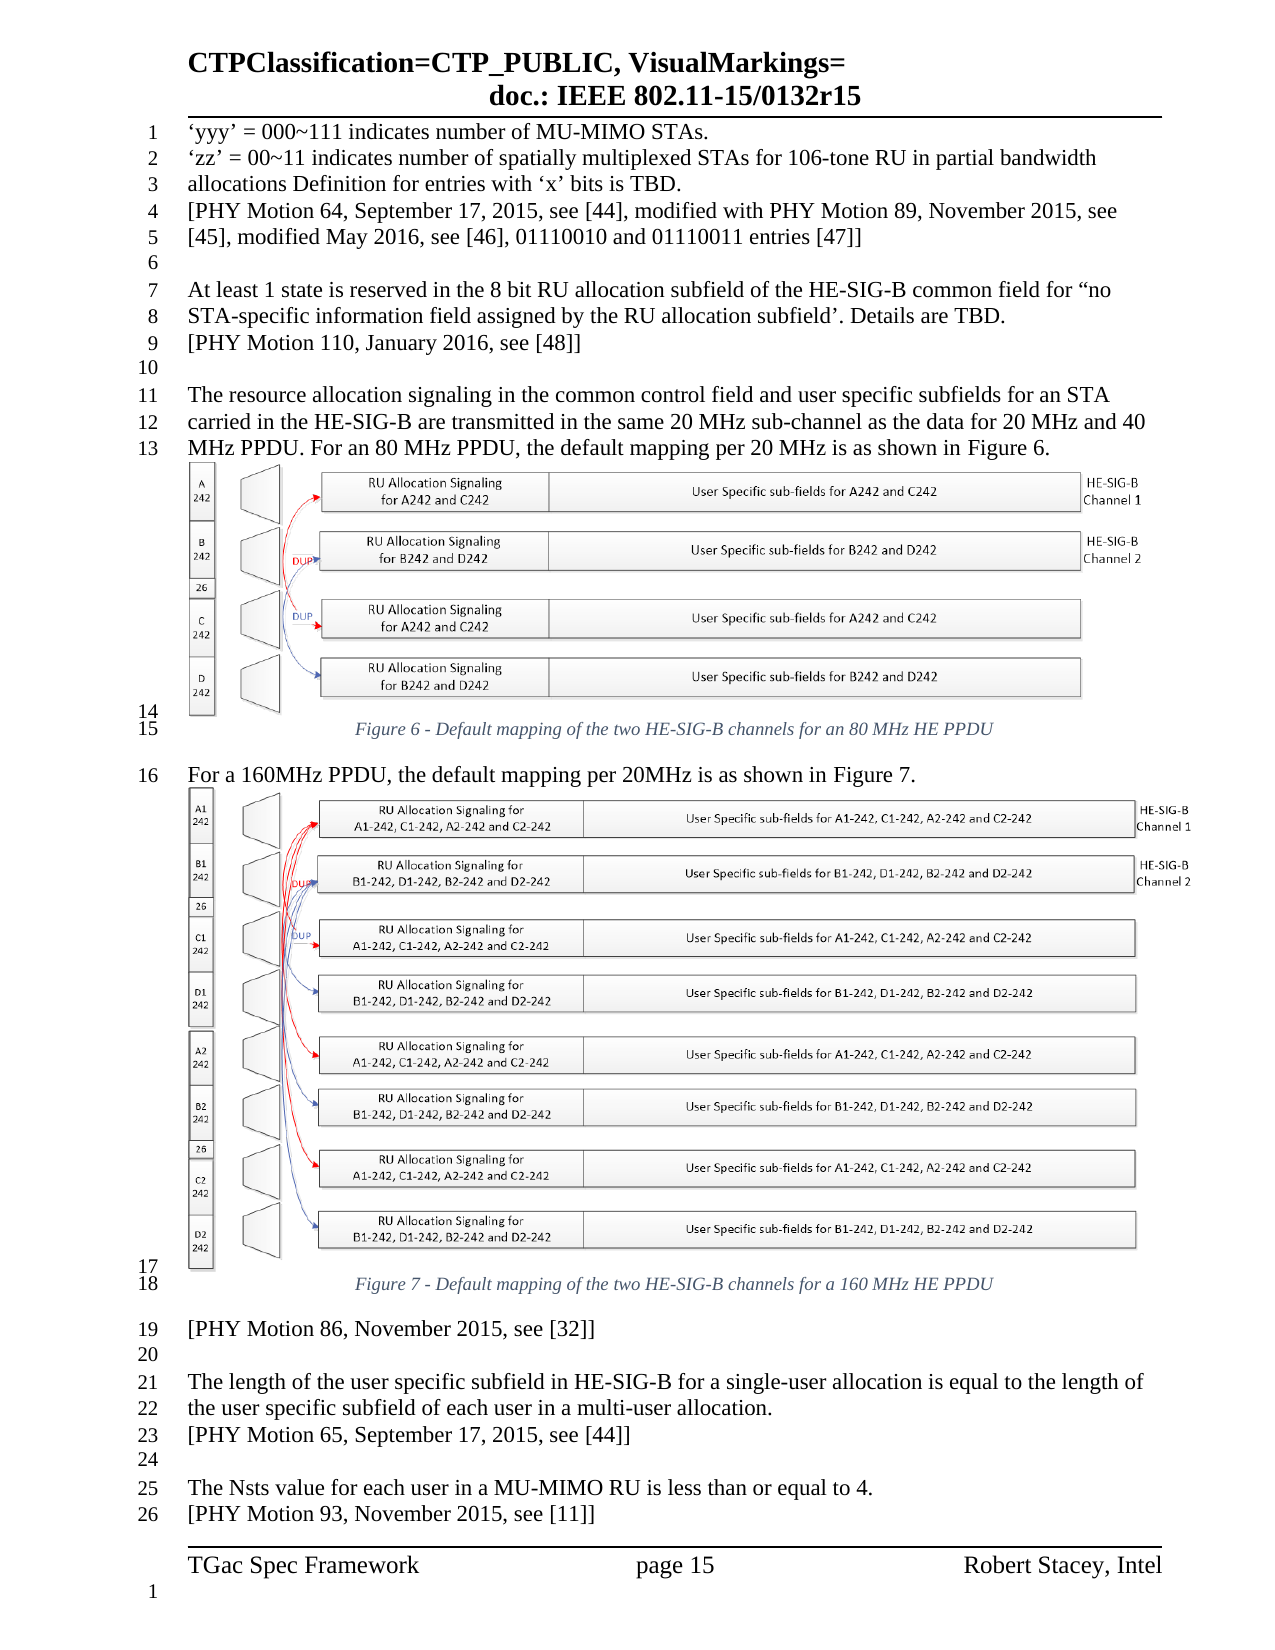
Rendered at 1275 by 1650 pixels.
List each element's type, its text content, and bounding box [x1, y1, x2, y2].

text [PHY Motion 86, November 2015, see ] [187, 1315, 1162, 1342]
text The resource allocation signaling in the common control field and user specific subfields for an STA carried in the HE-SIG-B are transmitted in the same 20 MHz sub-channel as the data for 20 MHz and 40 MHz PPDU. For an 80 MHz PPDU, the default mapping per 20 MHz is as shown in Figure 6. [187, 381, 1162, 460]
picture [187, 787, 1194, 1273]
text [PHY Motion 93, November 2015, see ] [187, 1500, 1162, 1526]
text ‘yyy’ = 000~111 indicates number of MU-MIMO STAs. [187, 118, 1162, 144]
text ‘zz’ = 00~11 indicates number of spatially multiplexed STAs for 106-tone RU in partial bandwidth allocations Definition for entries with ‘x’ bits is TBD. [187, 144, 1162, 197]
text The length of the user specific subfield in HE-SIG-B for a single-user allocation is equal to the length of the user specific subfield of each user in a multi-user allocation. [187, 1368, 1162, 1421]
text [PHY Motion 64, September 17, 2015, see , modified with PHY Motion 89, November 2015, see , modified May 2016, see , 01110010 and 01110011 entries ] [187, 197, 1162, 249]
text [PHY Motion 65, September 17, 2015, see ] [187, 1421, 1162, 1447]
text Figure 7 - Default mapping of the two HE-SIG-B channels for a 160 MHz HE PPDU [187, 1273, 1162, 1294]
text At least 1 state is reserved in the 8 bit RU allocation subfield of the HE-SIG-B common field for “no STA-specific information field assigned by the RU allocation subfield’. Details are TBD. [187, 276, 1162, 329]
text Figure 6 - Default mapping of the two HE-SIG-B channels for an 80 MHz HE PPDU [187, 718, 1162, 740]
text For a 160MHz PPDU, the default mapping per 20MHz is as shown in Figure 7. [187, 761, 1162, 787]
text [PHY Motion 110, January 2016, see ] [187, 329, 1162, 355]
text The Nsts value for each user in a MU-MIMO RU is less than or equal to 4. [187, 1473, 1162, 1500]
picture [187, 460, 1144, 719]
